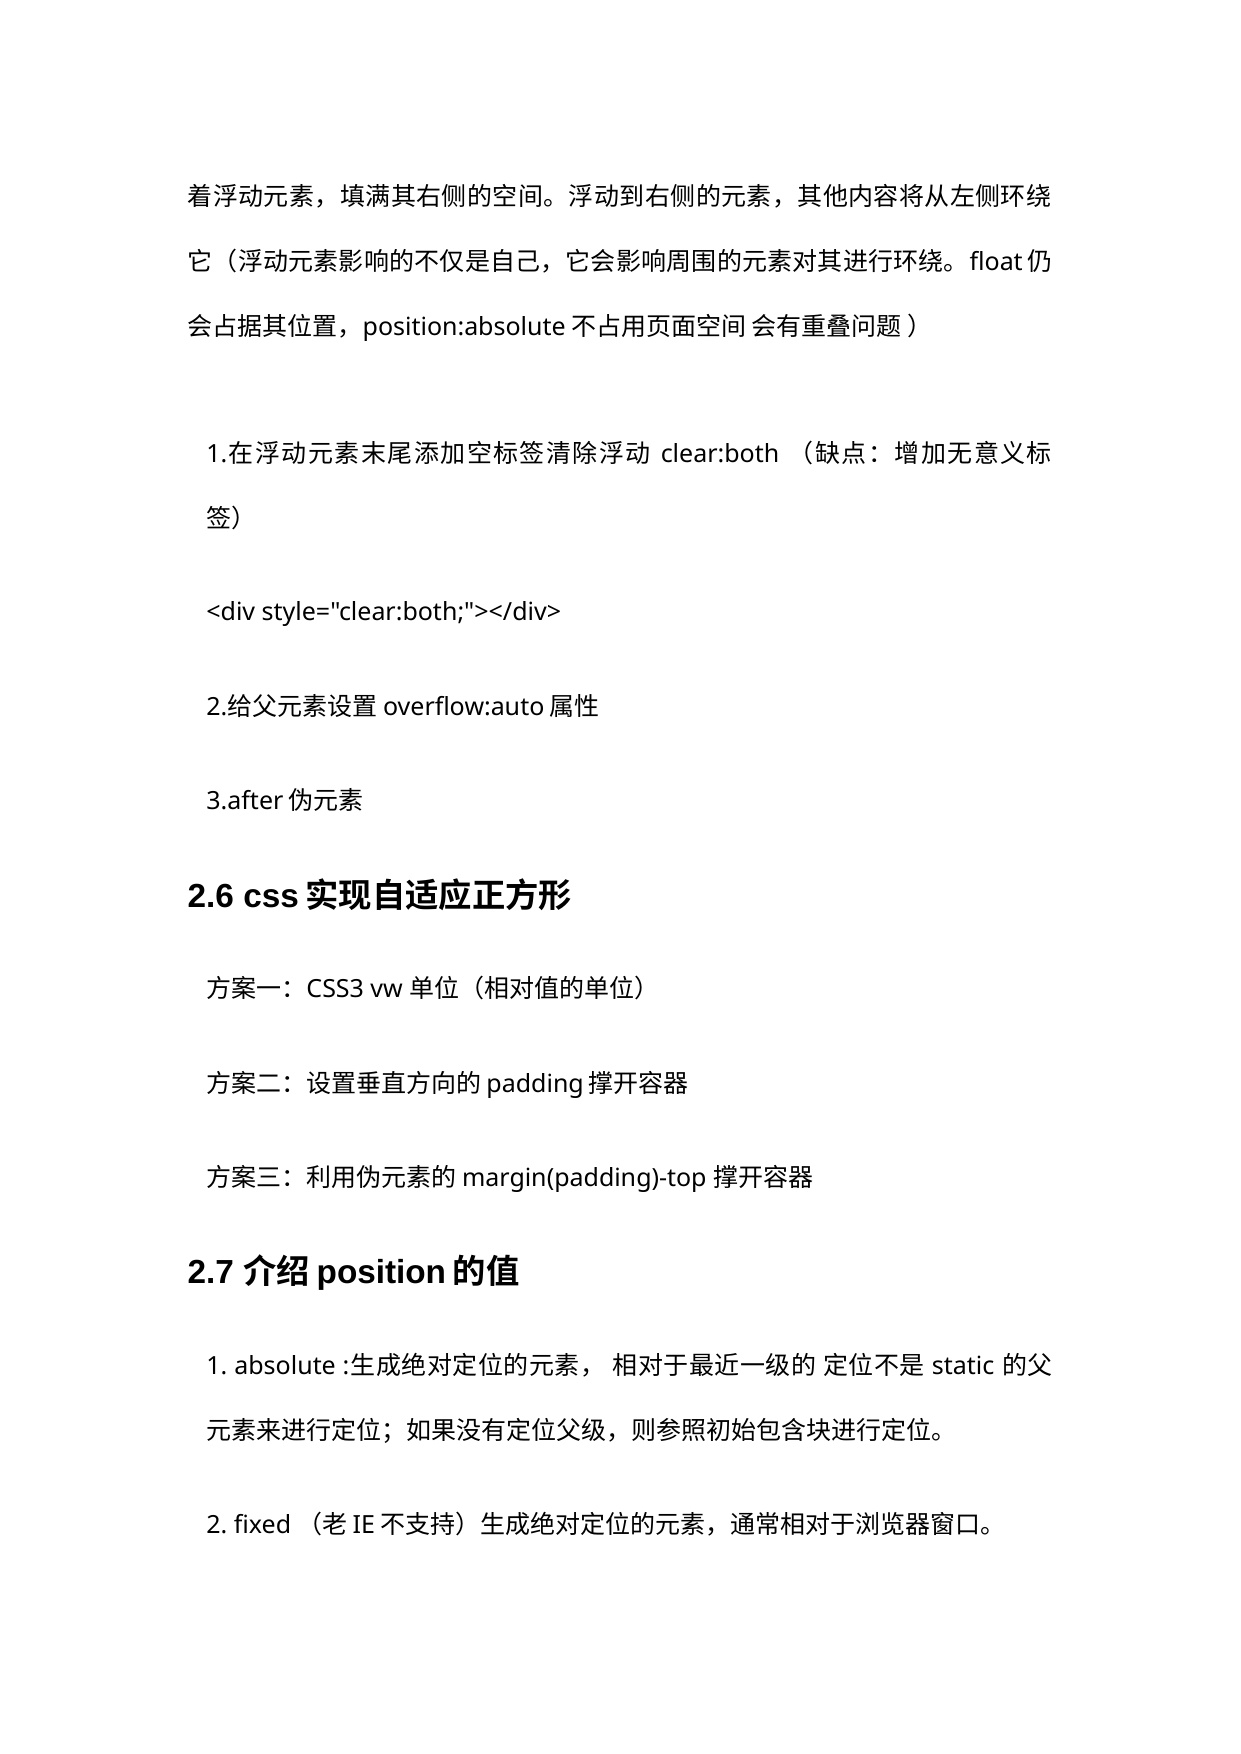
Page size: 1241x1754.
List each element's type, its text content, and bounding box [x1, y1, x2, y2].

text 方案二：设置垂直方向的padding撑开容器 [206, 1049, 1053, 1114]
text <div style="clear:both;"></div> [206, 578, 1053, 643]
text 3.after伪元素 [206, 766, 1053, 831]
text 方案三：利用伪元素的 margin(padding)-top 撑开容器 [206, 1143, 1053, 1208]
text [187, 162, 1053, 357]
text 方案一：CSS3 vw 单位（相对值的单位） [206, 954, 1053, 1019]
text 2.6 css实现自适应正方形 [187, 860, 1053, 925]
text 1. absolute :生成绝对定位的元素， 相对于最近一级的 定位不是 static 的父元素来进行定位；如果没有定位父级，则参照初始包含块进行定位。 [206, 1331, 1053, 1461]
text 2.给父元素设置 overflow:auto属性 [206, 672, 1053, 737]
text 1.在浮动元素末尾添加空标签清除浮动 clear:both （缺点：增加无意义标签） [206, 419, 1053, 549]
text 2.7 介绍position的值 [187, 1237, 1053, 1302]
text 2. fixed （老IE不支持）生成绝对定位的元素，通常相对于浏览器窗口。 [206, 1490, 1053, 1555]
